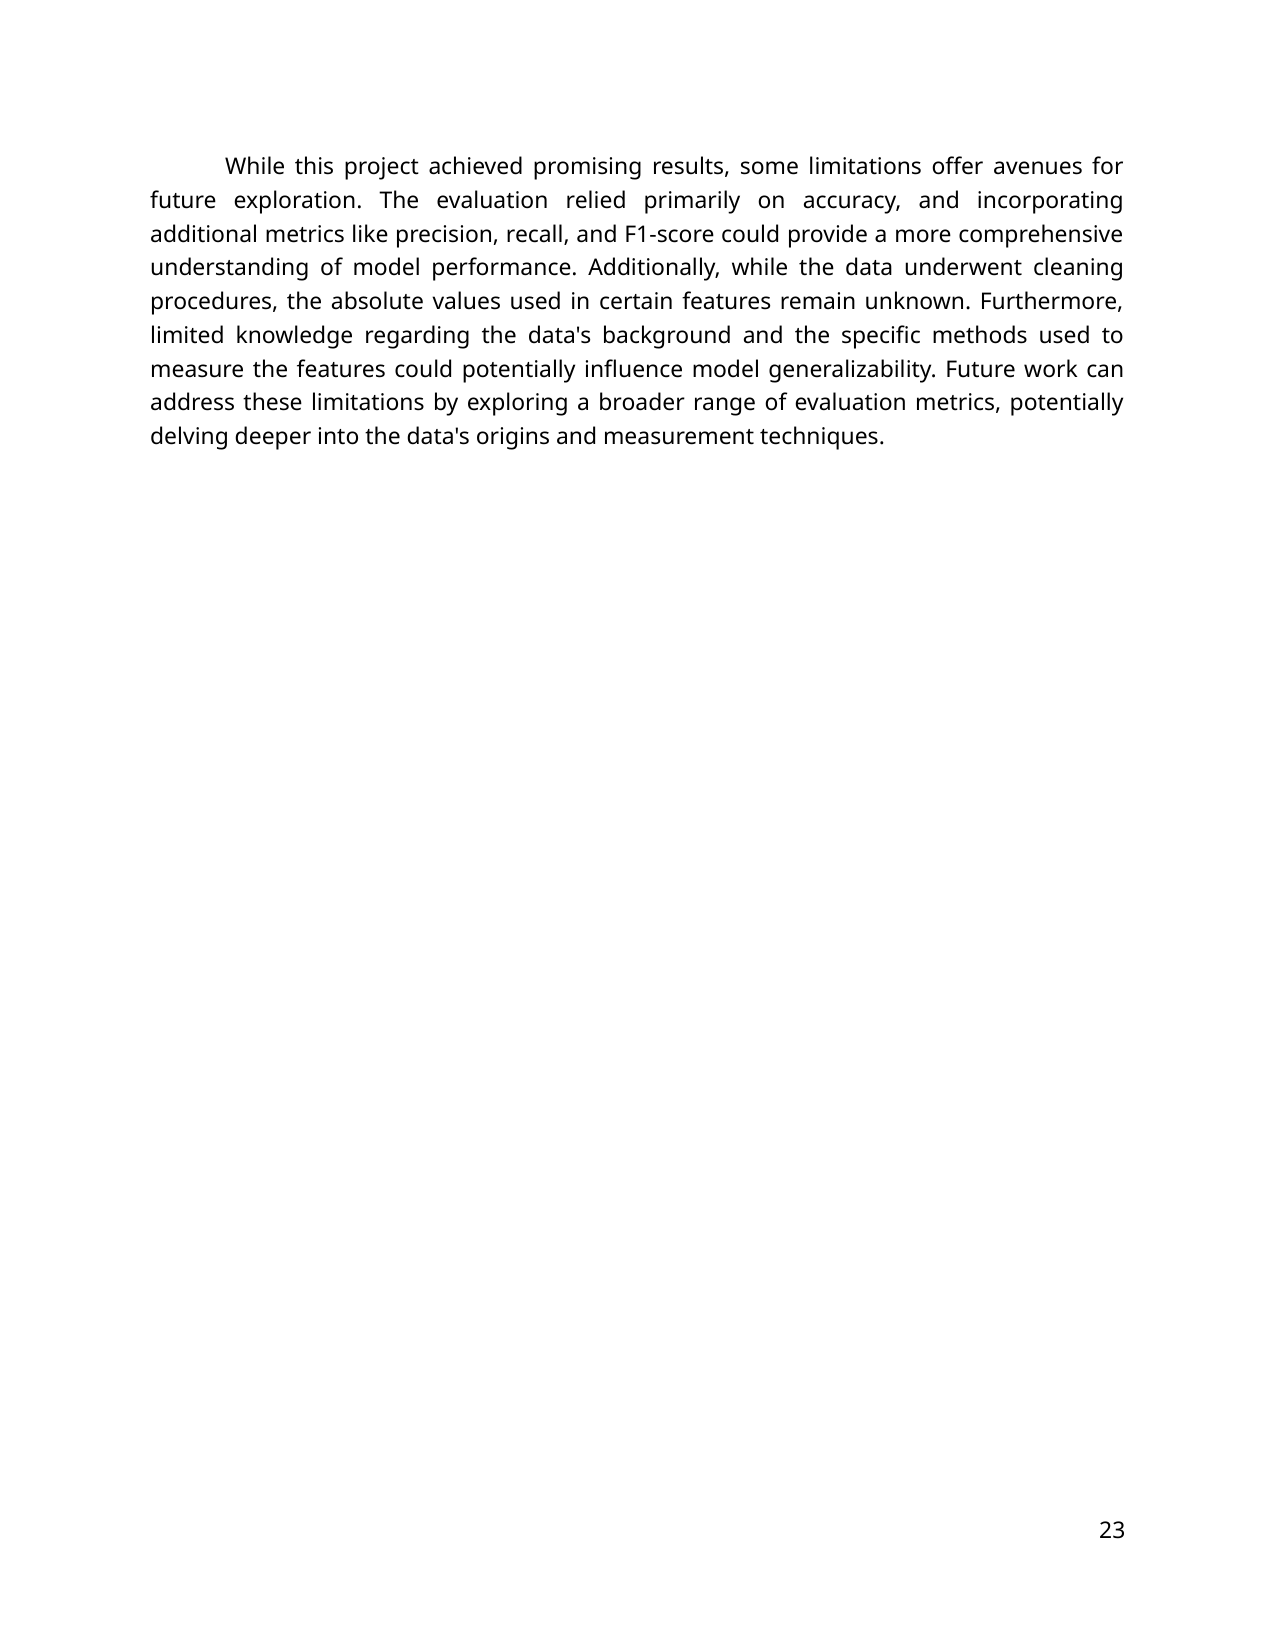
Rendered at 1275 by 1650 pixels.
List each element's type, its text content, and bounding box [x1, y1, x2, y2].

text While this project achieved promising results, some limitations offer avenues for future exploration. The evaluation relied primarily on accuracy, and incorporating additional metrics like precision, recall, and F1-score could provide a more comprehensive understanding of model performance. Additionally, while the data underwent cleaning procedures, the absolute values used in certain features remain unknown. Furthermore, limited knowledge regarding the data's background and the specific methods used to measure the features could potentially influence model generalizability. Future work can address these limitations by exploring a broader range of evaluation metrics, potentially delving deeper into the data's origins and measurement techniques. [150, 150, 1125, 451]
